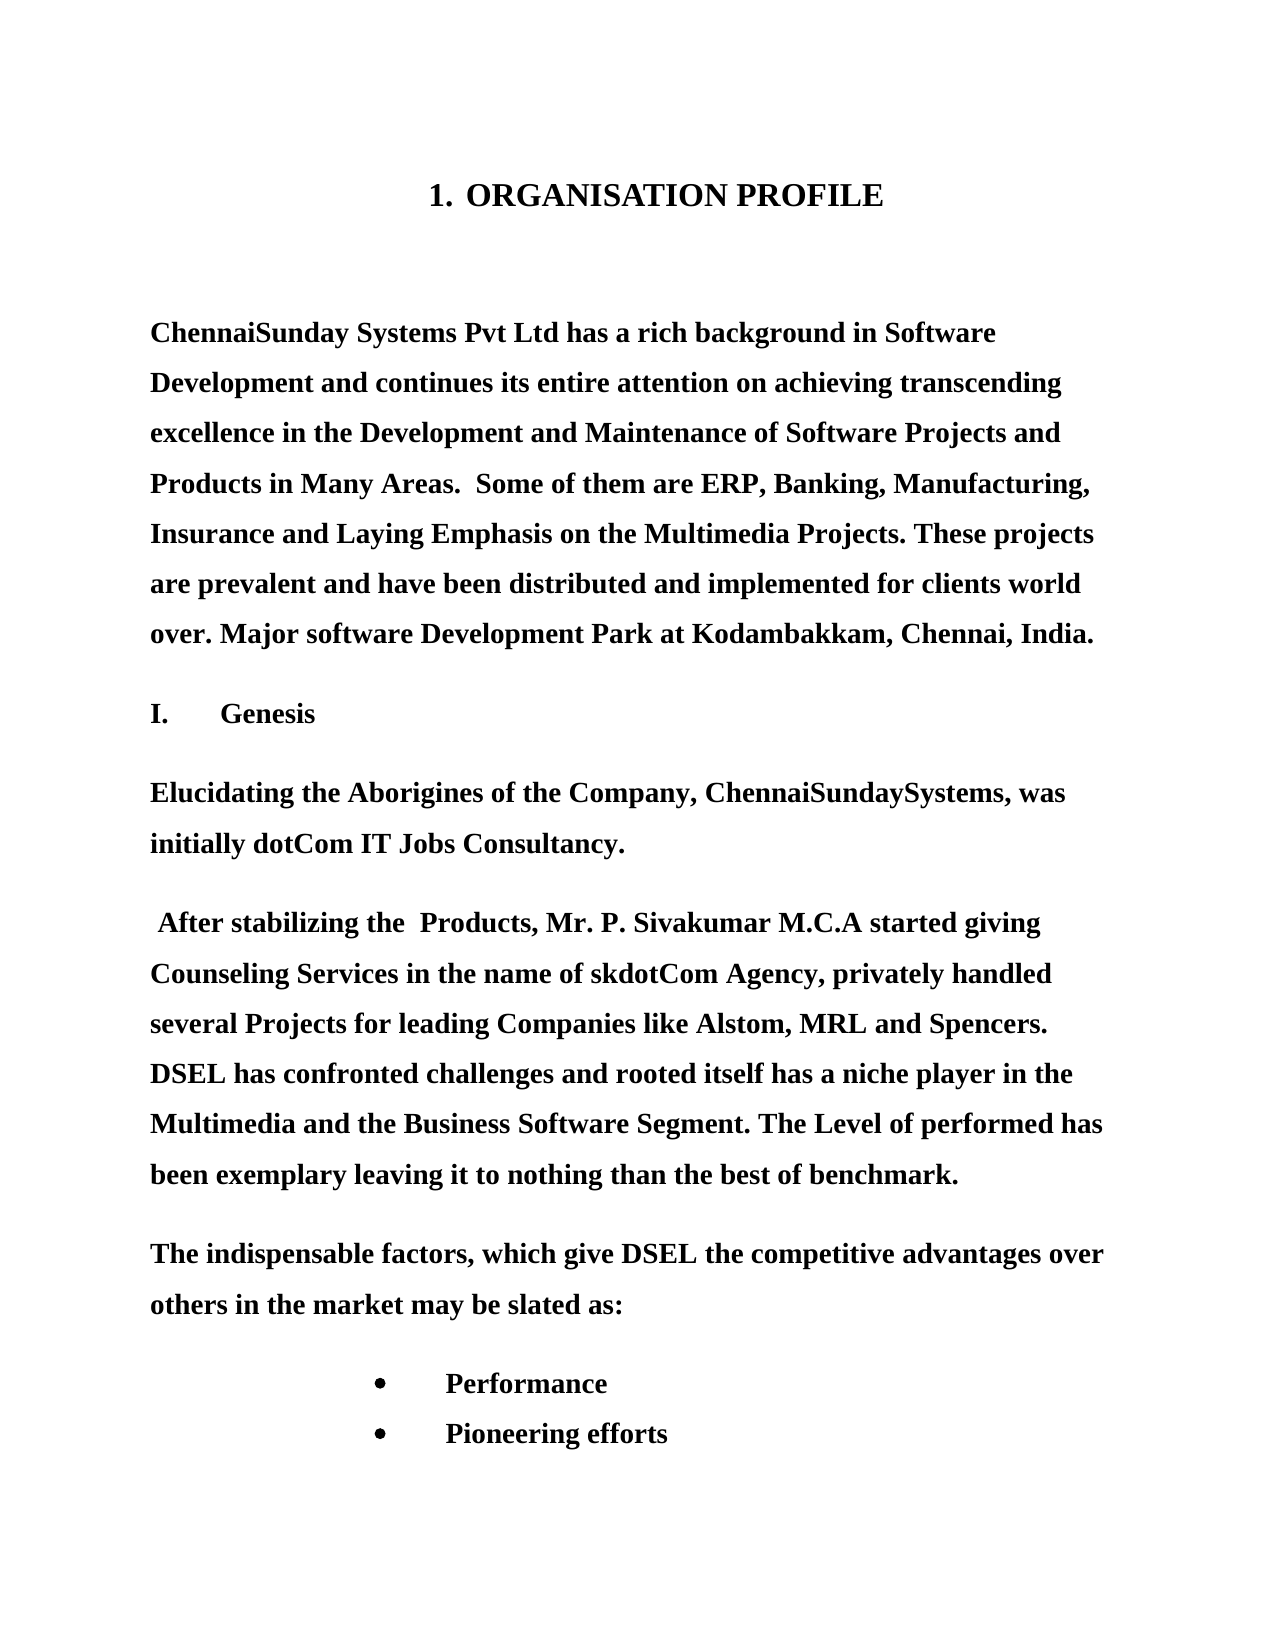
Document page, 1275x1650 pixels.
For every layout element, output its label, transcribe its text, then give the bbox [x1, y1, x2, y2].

subtitle ORGANISATION PROFILE [187, 175, 1125, 213]
text The indispensable factors, which give DSEL the competitive advantages over others in the market may be slated as: [150, 1236, 1117, 1320]
text ChennaiSunday Systems Pvt Ltd has a rich background in Software Development and continues its entire attention on achieving transcending excellence in the Development and Maintenance of Software Projects and Products in Many Areas. Some of them are ERP, Banking, Manufacturing, Insurance and Laying Emphasis on the Multimedia Projects. These projects are prevalent and have been distributed and implemented for clients world over. Major software Development Park at Kodambakkam, Chennai, India. [150, 315, 1117, 650]
text I. Genesis [150, 696, 1117, 730]
text Elucidating the Aborigines of the Company, ChennaiSundaySystems, was initially dotCom IT Jobs Consultancy. [150, 776, 1117, 859]
text  Pioneering efforts [375, 1417, 1117, 1450]
text  Performance [375, 1366, 1117, 1400]
text After stabilizing the Products, Mr. P. Sivakumar M.C.A started giving Counseling Services in the name of skdotCom Agency, privately handled several Projects for leading Companies like Alstom, MRL and Spencers. DSEL has confronted challenges and rooted itself has a niche player in the Multimedia and the Business Software Segment. The Level of performed has been exemplary leaving it to nothing than the best of benchmark. [150, 905, 1117, 1191]
